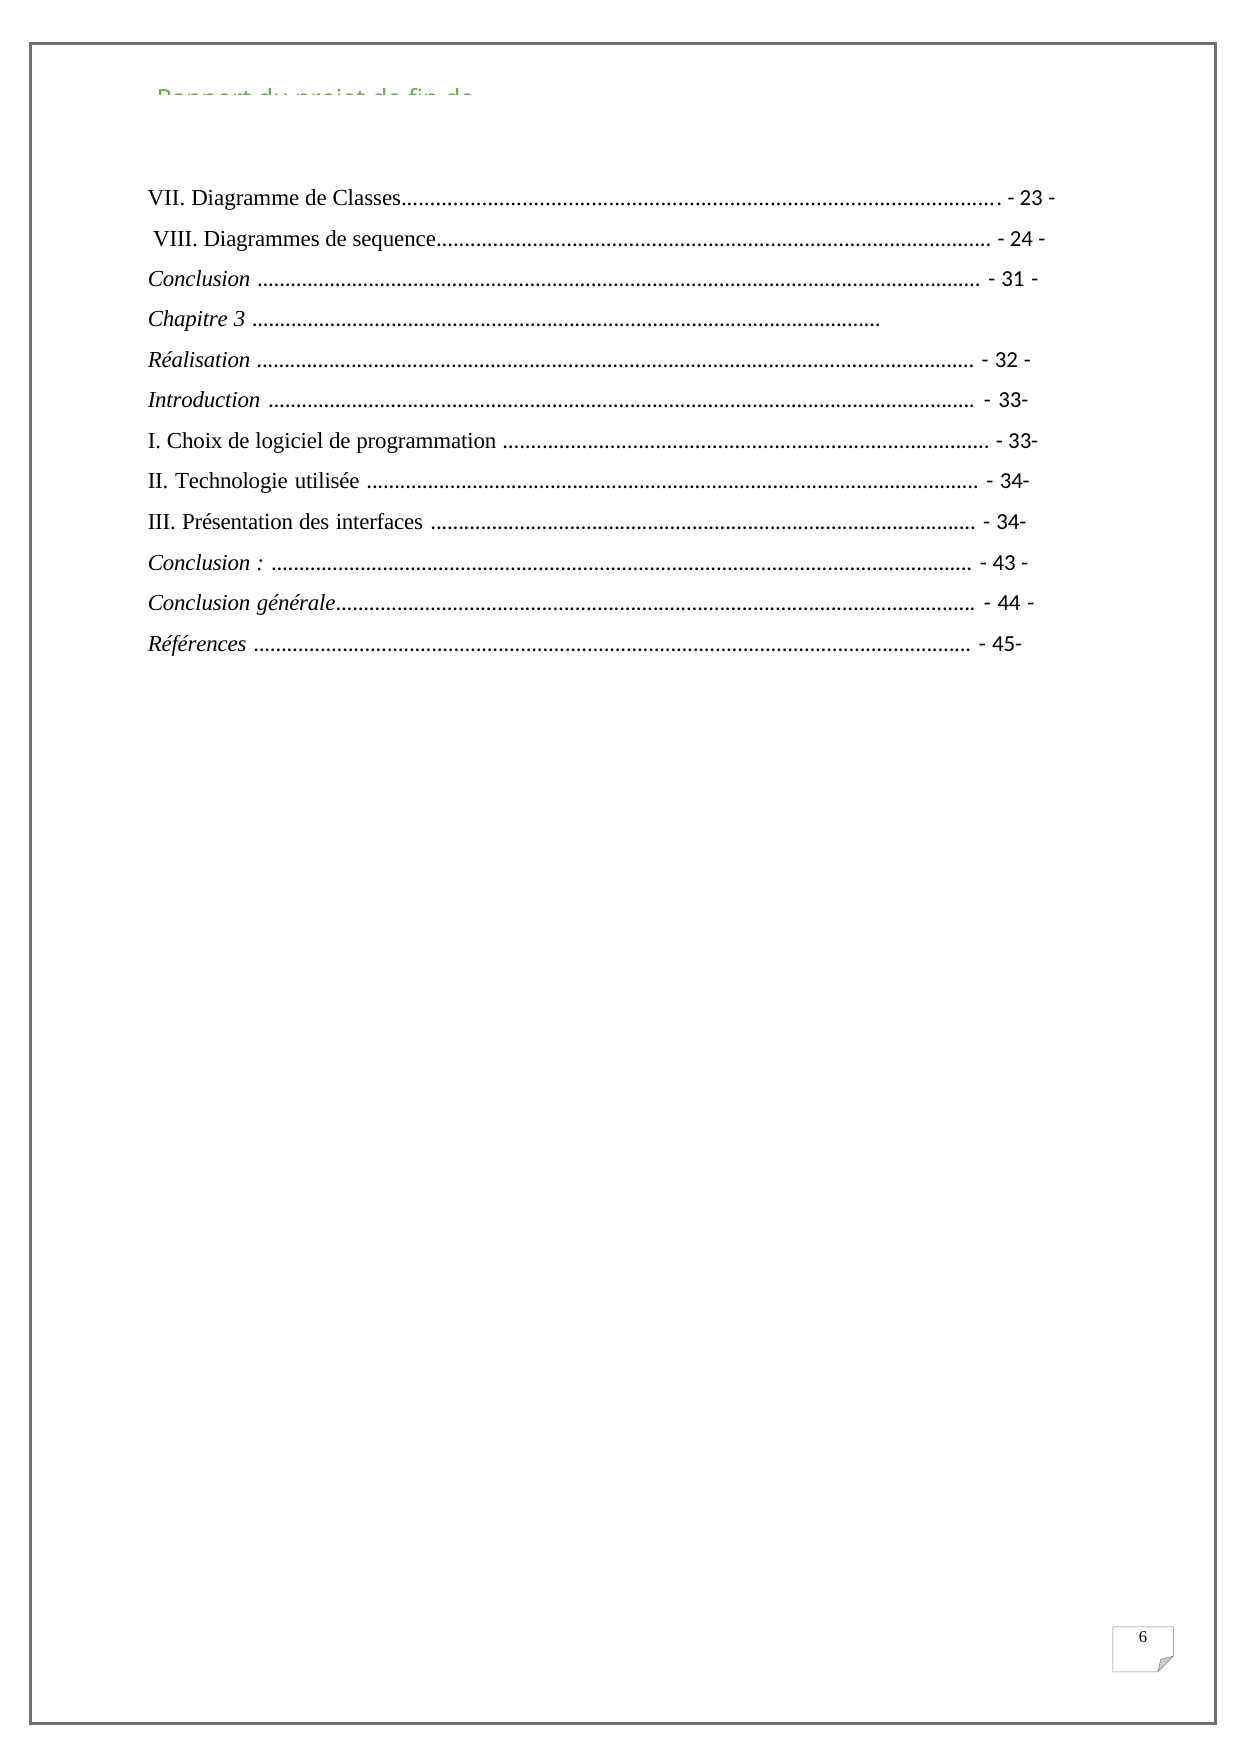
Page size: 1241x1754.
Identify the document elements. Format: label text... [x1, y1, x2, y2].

text Conclusion : .............................................................................................................................. - 43 - [148, 548, 1214, 576]
text Références ................................................................................................................................. - 45- [148, 629, 1214, 657]
text Conclusion .................................................................................................................................. - 31 - [148, 264, 1214, 292]
text I. Choix de logiciel de programmation ...................................................................................... - 33- [148, 426, 1214, 454]
text Introduction ............................................................................................................................... - 33- [148, 386, 1214, 414]
text Conclusion générale................................................................................................................... - 44 - [148, 588, 1214, 616]
text Chapitre 3 ................................................................................................................. [148, 304, 1214, 332]
text III. Présentation des interfaces .................................................................................................. - 34- [148, 507, 1214, 535]
text Réalisation ................................................................................................................................. - 32 - [148, 345, 1214, 373]
text VII. Diagramme de Classes . - 23 - [147, 183, 1214, 211]
text II. Technologie utilisée .............................................................................................................. - 34- [148, 467, 1214, 495]
text VIII. Diagrammes de sequence.................................................................................................. - 24 - [153, 224, 1214, 252]
